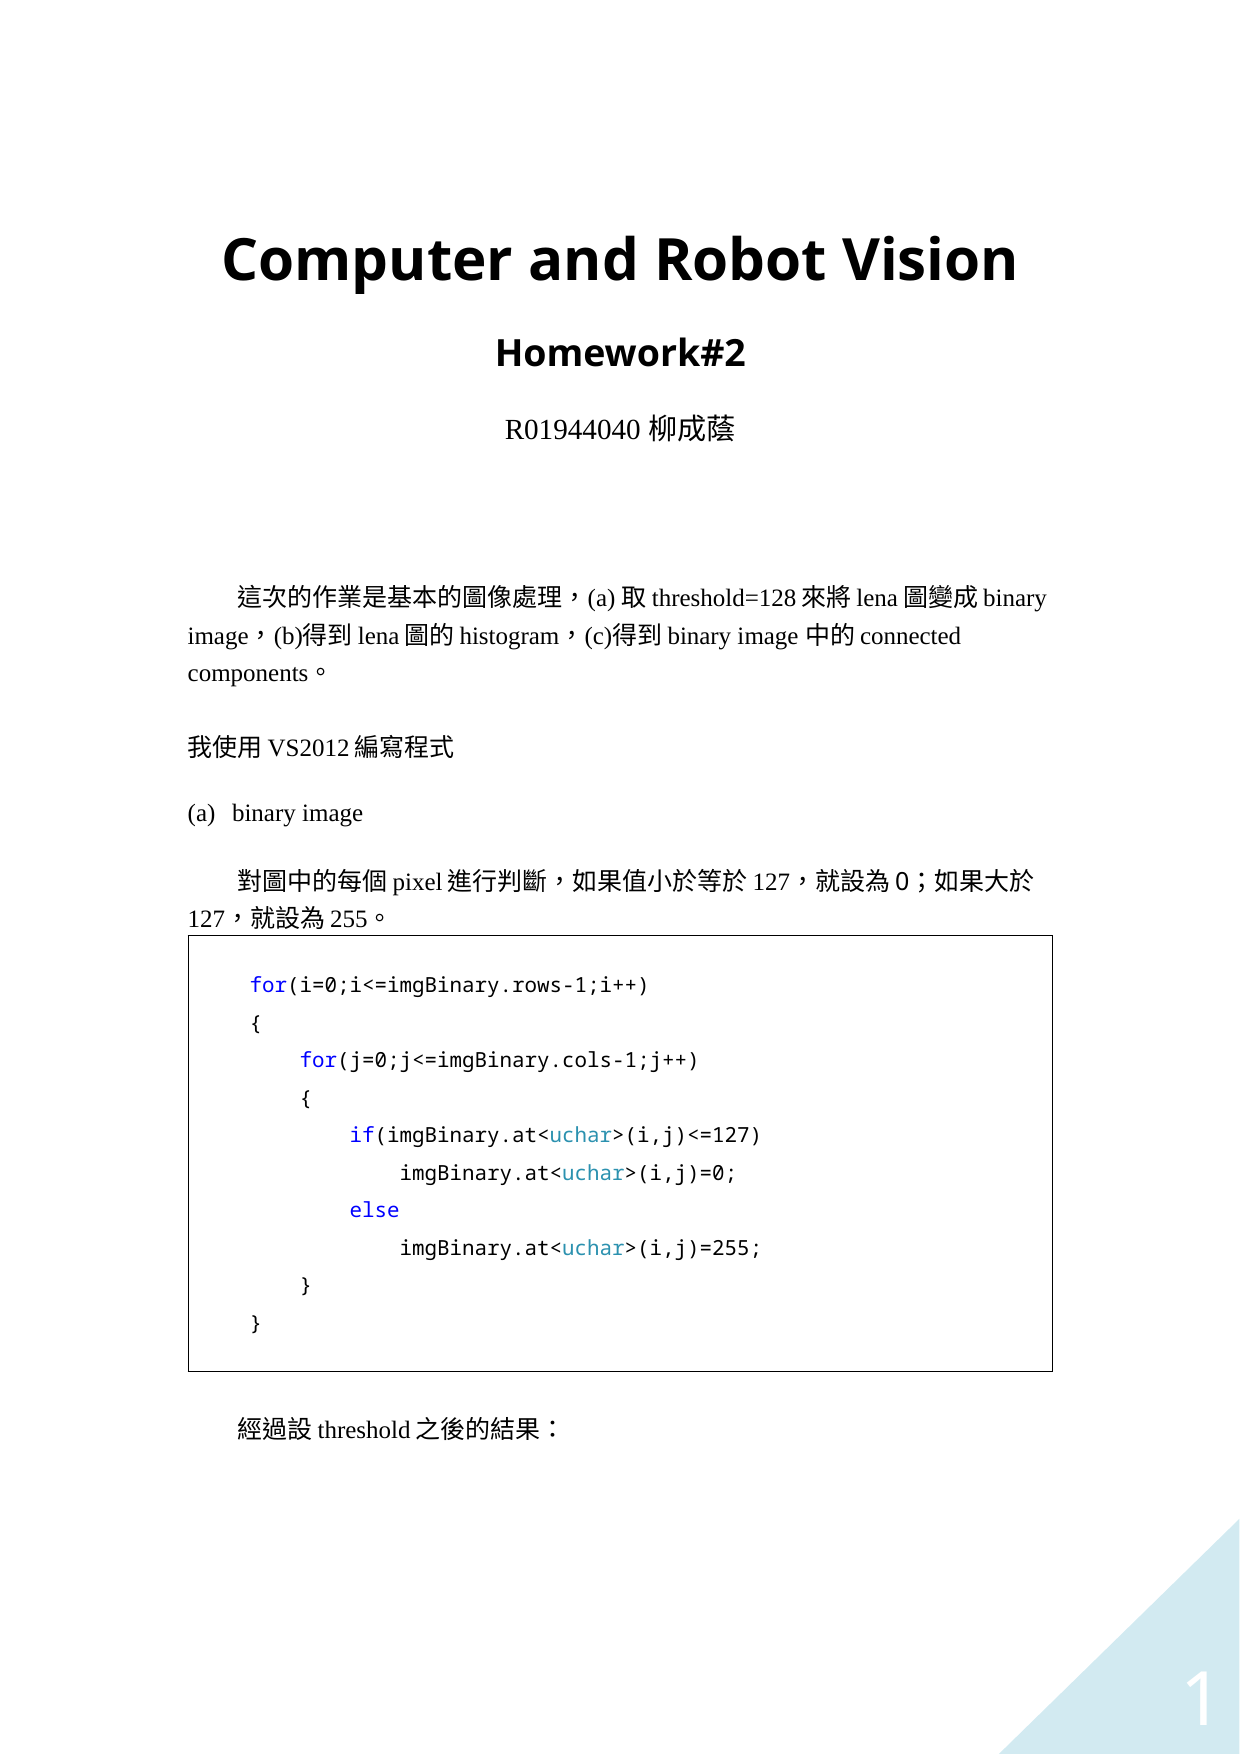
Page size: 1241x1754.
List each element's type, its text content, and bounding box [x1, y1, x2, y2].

list binary image [187, 794, 1053, 831]
text 對圖中的每個pixel進行判斷，如果值小於等於127，就設為0；如果大於127，就設為255。 [187, 860, 1053, 935]
text Computer and Robot Vision [187, 202, 1053, 314]
text 經過設threshold之後的結果： [187, 1409, 1053, 1447]
text 這次的作業是基本的圖像處理，(a) 取threshold=128來將lena圖變成binary image，(b)得到lena圖的histogram，(c)得到binary image 中的connected components。 [187, 577, 1053, 689]
text R01944040 柳成蔭 [187, 389, 1053, 464]
table_header for(i=0;i<=imgBinary.rows-1;i++) { for(j=0;j<=imgBinary.cols-1;j++) { if(imgBinary.at<uchar>(i,j)<=127) imgBinary.at<uchar>(i,j)=0; else imgBinary.at<uchar>(i,j)=255; } } [189, 936, 1052, 1371]
text Homework#2 [187, 314, 1053, 389]
text 我使用VS2012編寫程式 [187, 727, 1053, 764]
